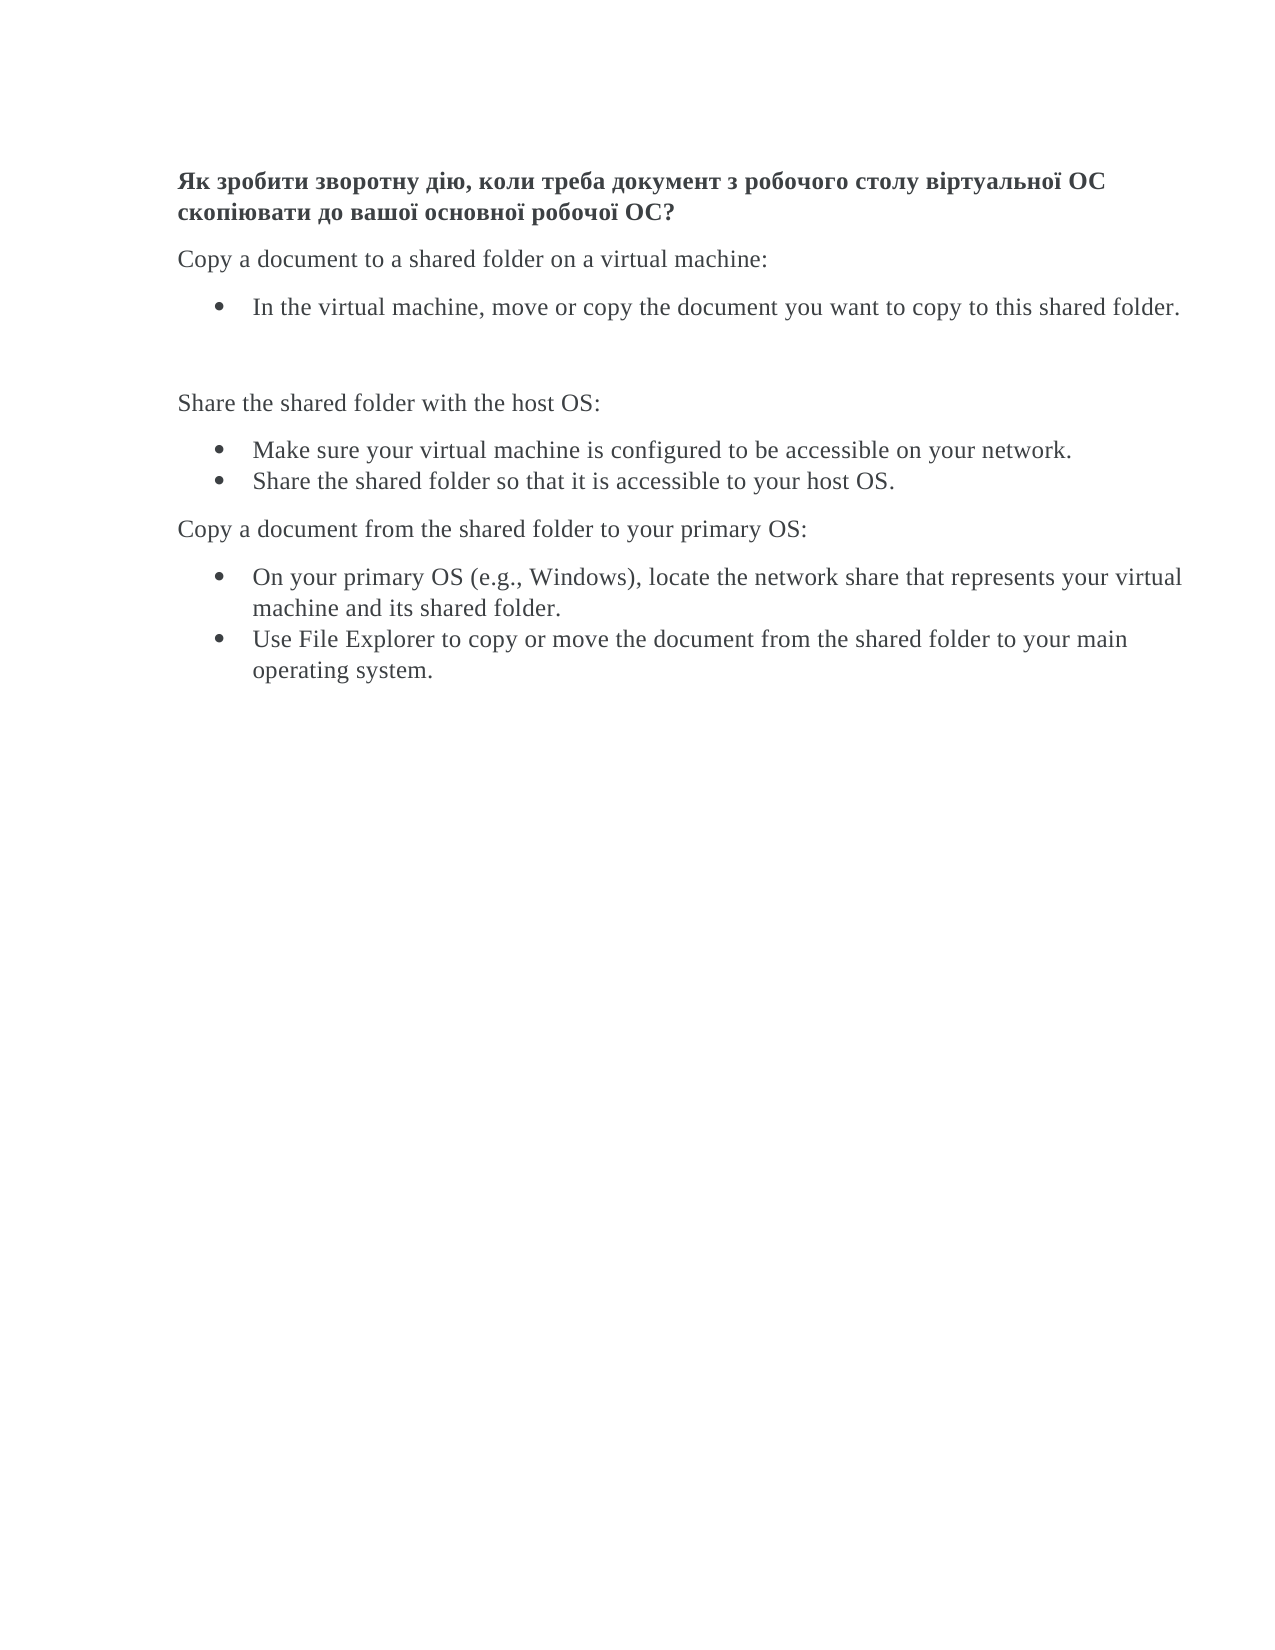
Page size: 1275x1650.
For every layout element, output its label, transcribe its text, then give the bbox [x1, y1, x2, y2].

list In the virtual machine, move or copy the document you want to copy to this shared folder. [215, 292, 1186, 321]
list Share the shared folder so that it is accessible to your host OS. [215, 466, 1186, 495]
list Use File Explorer to copy or move the document from the shared folder to your main operating system. [215, 624, 1186, 684]
list Make sure your virtual machine is configured to be accessible on your network. [215, 435, 1186, 464]
text Як зробити зворотну дію, коли треба документ з робочого столу віртуальної ОС скопіювати до вашої основної робочої ОС? [177, 166, 1186, 226]
text Copy a document to a shared folder on a virtual machine: [177, 244, 1186, 273]
list On your primary OS (e.g., Windows), locate the network share that represents your virtual machine and its shared folder. [215, 562, 1186, 622]
text Share the shared folder with the host OS: [177, 388, 1186, 416]
text Copy a document from the shared folder to your primary OS: [177, 514, 1186, 543]
